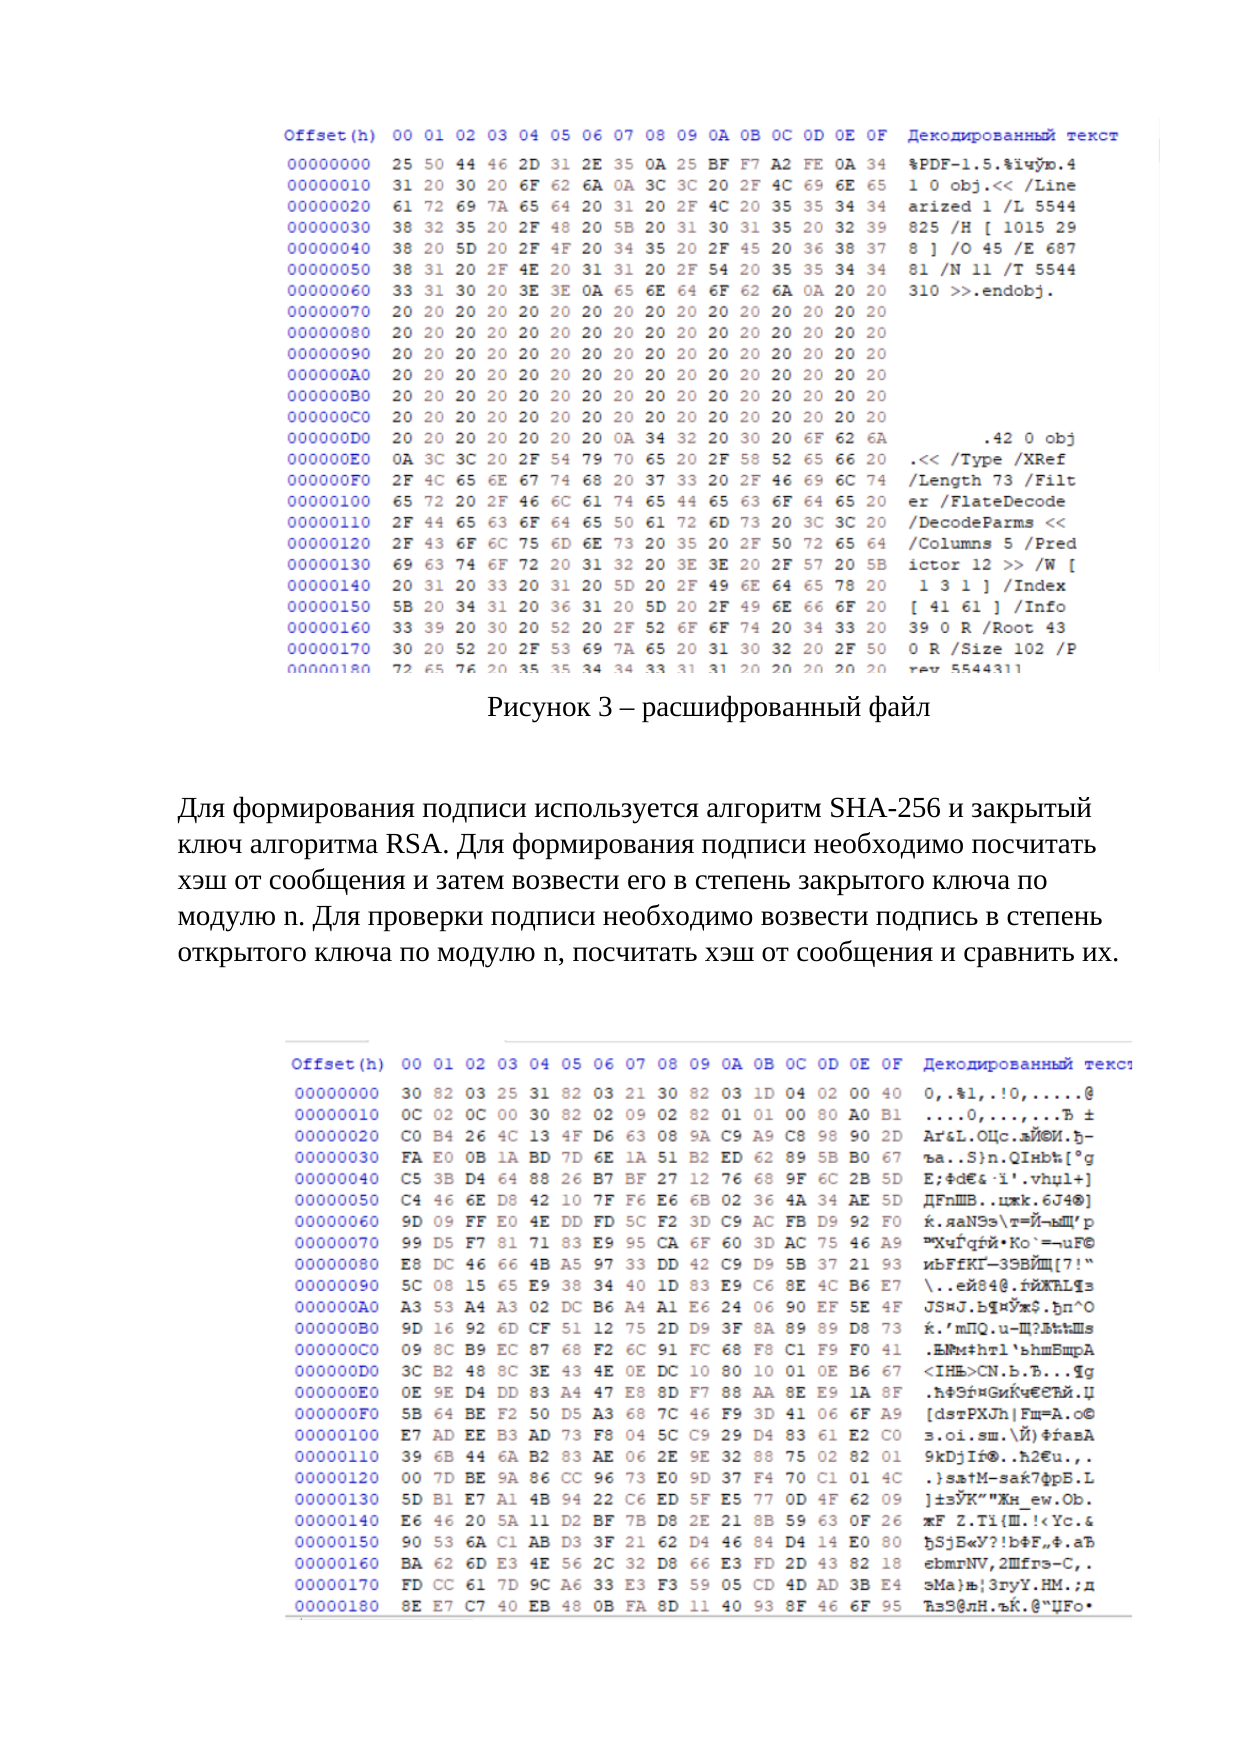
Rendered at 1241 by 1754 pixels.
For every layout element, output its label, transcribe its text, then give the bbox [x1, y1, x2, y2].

text Рисунок 3 – расшифрованный файл [177, 689, 1152, 723]
text Для формирования подписи используется алгоритм SHA-256 и закрытый ключ алгоритма RSA. Для формирования подписи необходимо посчитать хэш от сообщения и затем возвести его в степень закрытого ключа по модулю n. Для проверки подписи необходимо возвести подпись в степень открытого ключа по модулю n, посчитать хэш от сообщения и сравнить их. [177, 790, 1152, 968]
picture [265, 118, 1160, 673]
picture [285, 1040, 1133, 1620]
